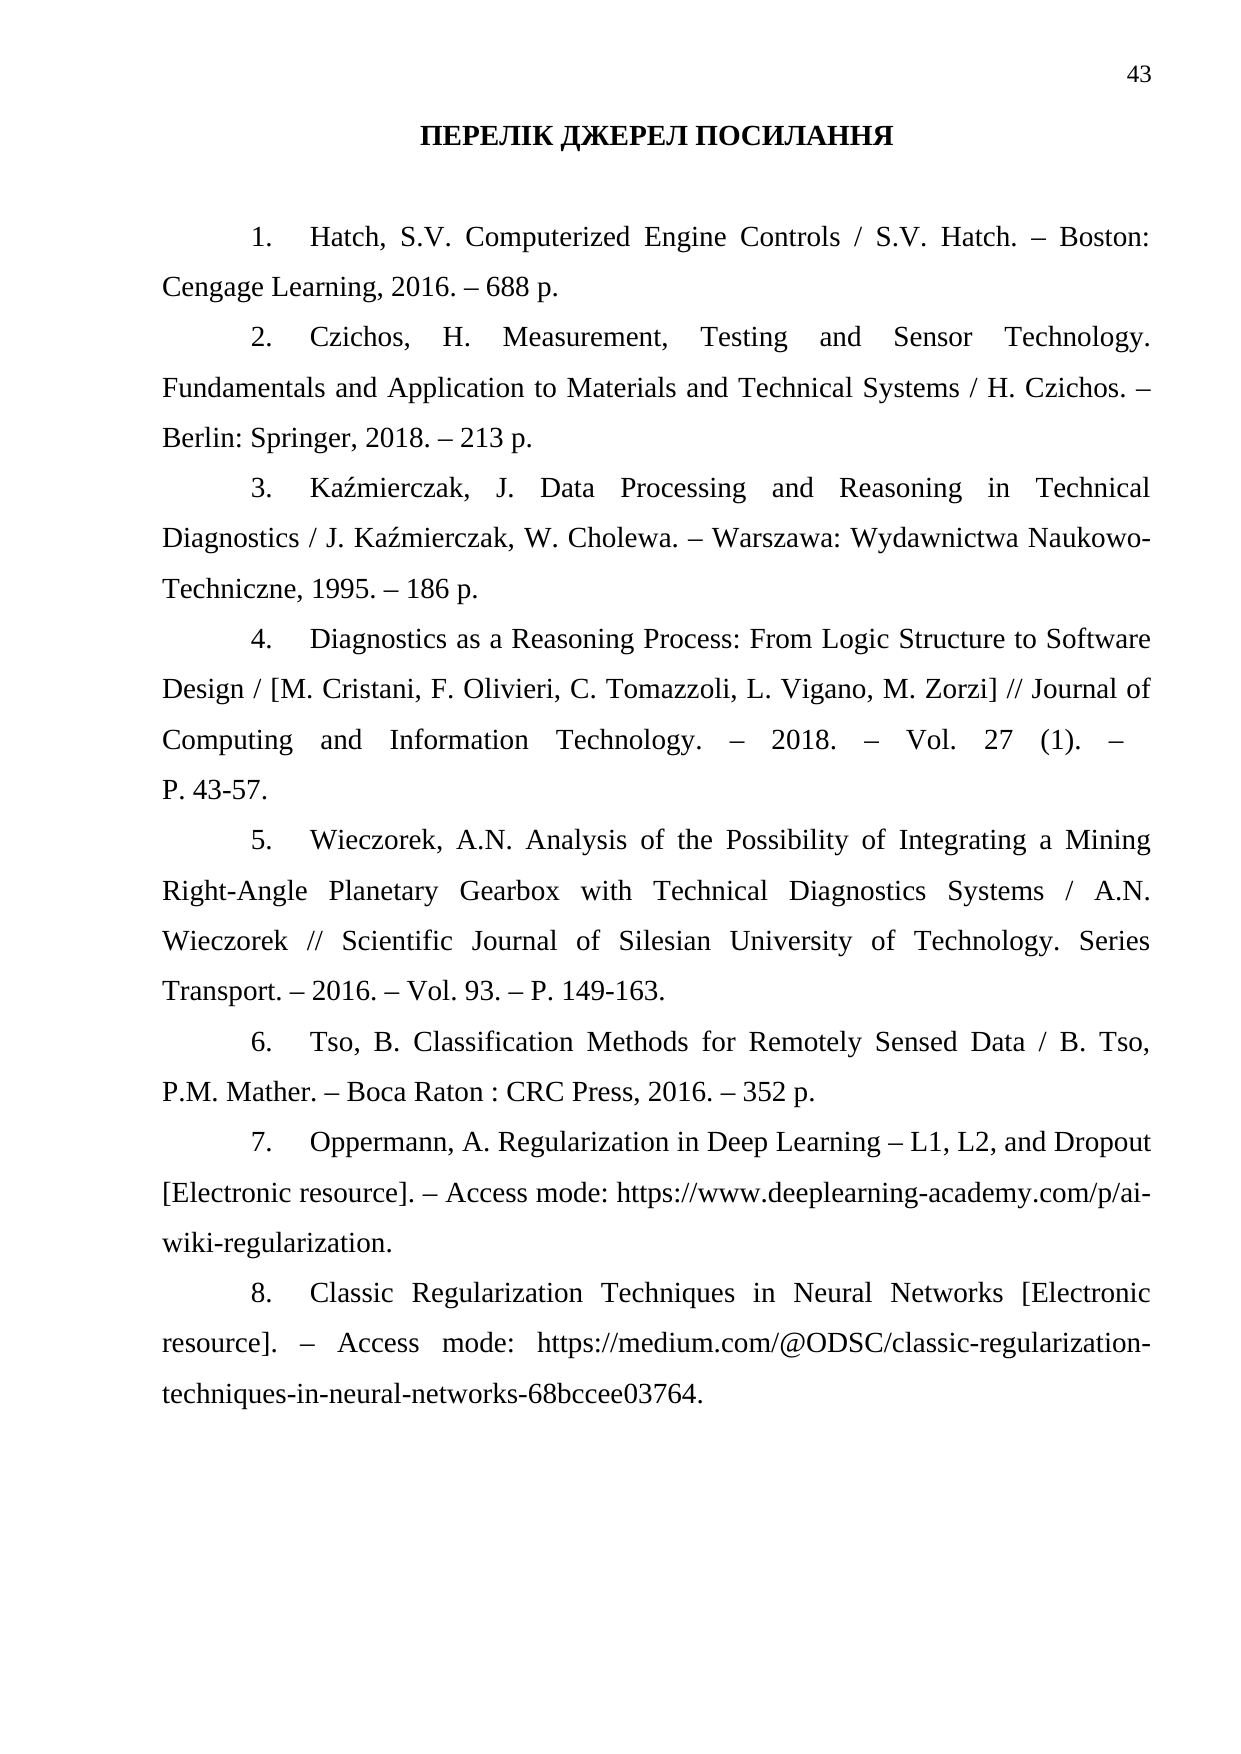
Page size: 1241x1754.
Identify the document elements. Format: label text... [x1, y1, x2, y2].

list Oppermann, A. Regularization in Deep Learning – L1, L2, and Dropout [Electronic resource]. – Access mode: https://www.deeplearning-academy.com/p/ai-wiki-regularization. [162, 1124, 1152, 1258]
list Kaźmierczak, J. Data Processing and Reasoning in Technical Diagnostics / J. Kaźmierczak, W. Cholewa. – Warszawa: Wydawnictwa Naukowo-Techniczne, 1995. – 186 p. [162, 470, 1152, 604]
subtitle Перелік джерел посилання [162, 118, 1152, 152]
list Wieczorek, A.N. Analysis of the Possibility of Integrating a Mining Right-Angle Planetary Gearbox with Technical Diagnostics Systems / A.N. Wieczorek // Scientific Journal of Silesian University of Technology. Series Transport. – 2016. – Vol. 93. – P. 149-163. [162, 822, 1152, 1007]
list Classic Regularization Techniques in Neural Networks [Electronic resource]. – Access mode: https://medium.com/@ODSC/classic-regularization-techniques-in-neural-networks-68bccee03764. [162, 1275, 1152, 1409]
list Tso, B. Classification Methods for Remotely Sensed Data / B. Tso, P.M. Mather. – Boca Raton : CRC Press, 2016. – 352 p. [162, 1024, 1152, 1108]
list Czichos, H. Measurement, Testing and Sensor Technology. Fundamentals and Application to Materials and Technical Systems / H. Czichos. – Berlin: Springer, 2018. – 213 p. [162, 319, 1152, 453]
list Diagnostics as a Reasoning Process: From Logic Structure to Software Design / [M. Cristani, F. Olivieri, C. Tomazzoli, L. Vigano, M. Zorzi] // Journal of Computing and Information Technology. – 2018. – Vol. 27 (1). – P. 43-57. [162, 621, 1152, 806]
list Hatch, S.V. Computerized Engine Controls / S.V. Hatch. – Boston: Cengage Learning, 2016. – 688 p. [162, 219, 1152, 303]
